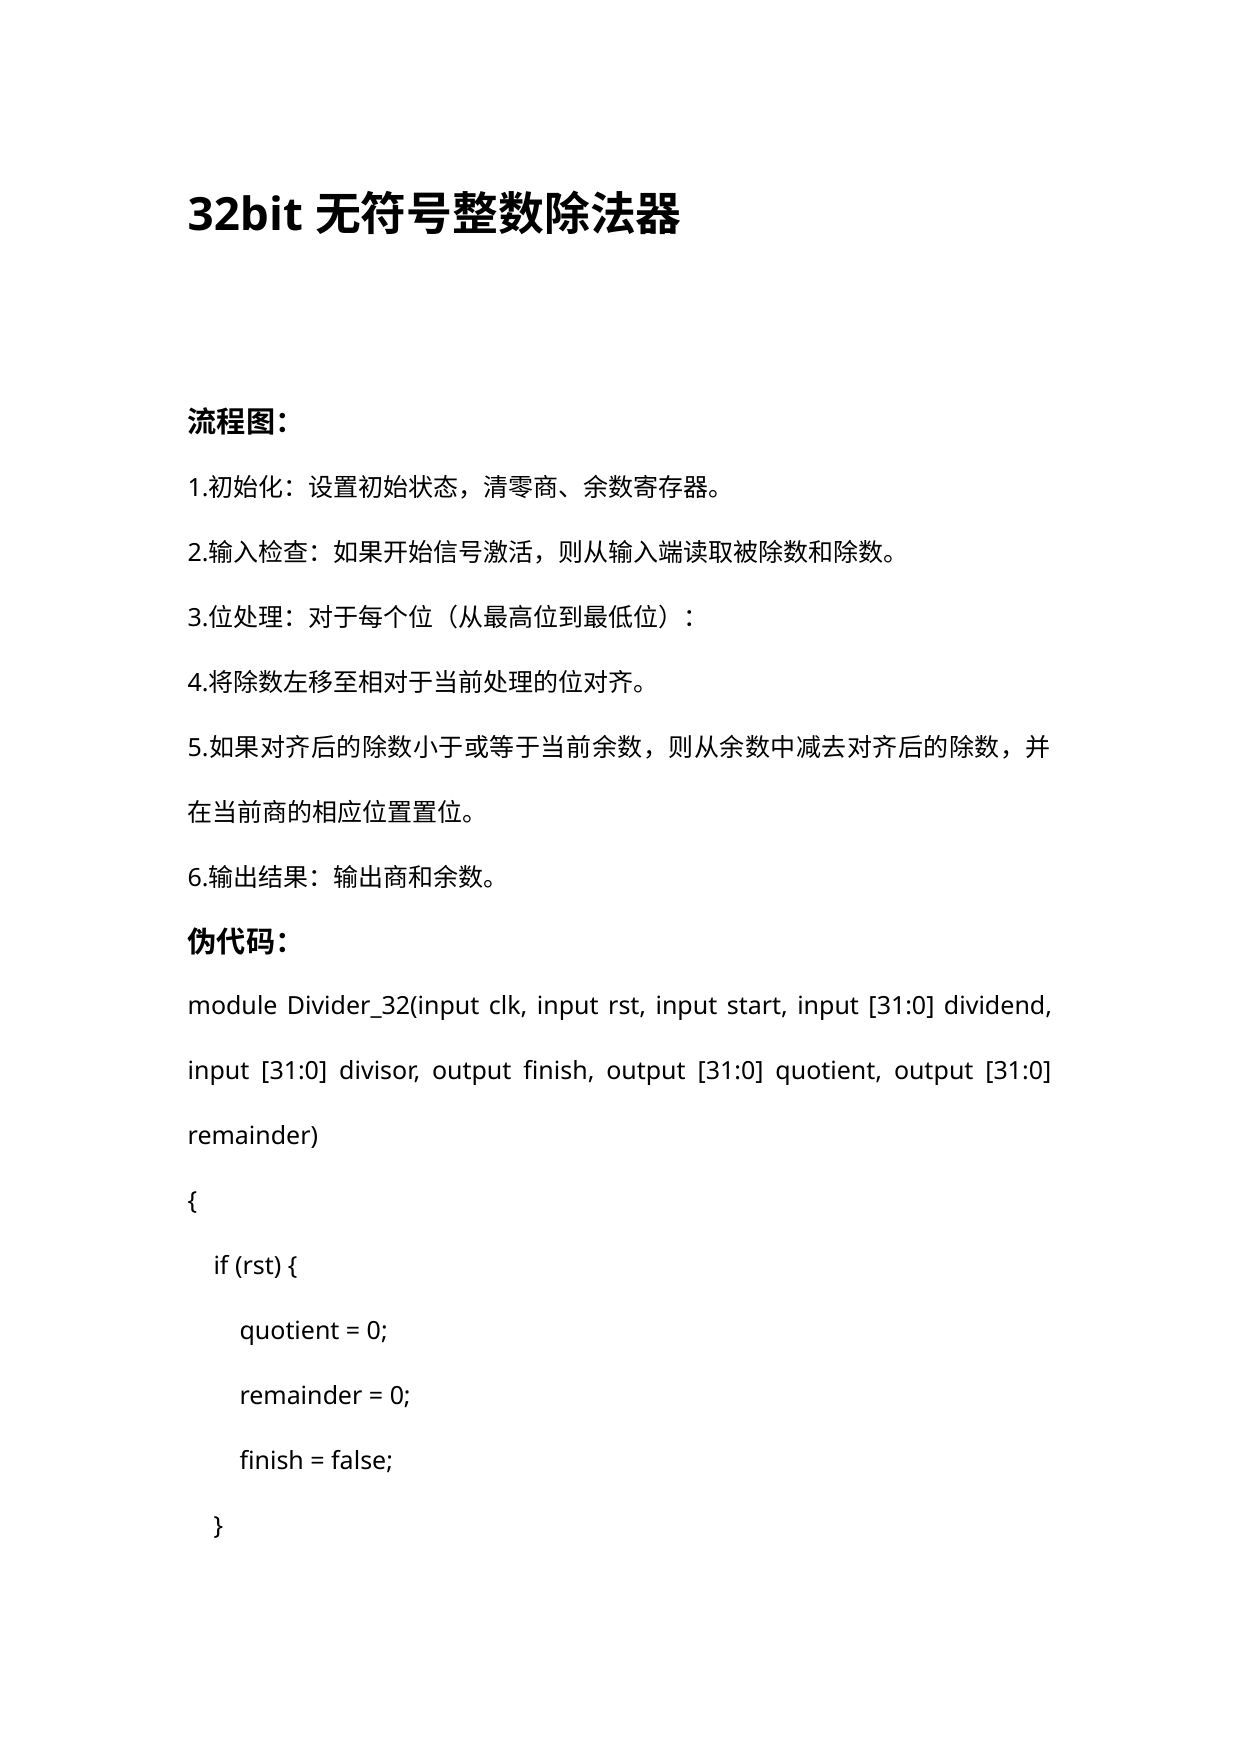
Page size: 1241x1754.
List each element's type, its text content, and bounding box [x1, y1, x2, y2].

text 流程图： [187, 388, 1053, 453]
text { [187, 1168, 1053, 1233]
text finish = false; [187, 1428, 1053, 1493]
text 1.初始化：设置初始状态，清零商、余数寄存器。 [187, 453, 1053, 518]
text module Divider_32(input clk, input rst, input start, input [31:0] dividend, input [31:0] divisor, output finish, output [31:0] quotient, output [31:0] remainder) [187, 973, 1053, 1168]
text remainder = 0; [187, 1363, 1053, 1428]
text 伪代码： [187, 908, 1053, 973]
text 5.如果对齐后的除数小于或等于当前余数，则从余数中减去对齐后的除数，并在当前商的相应位置置位。 [187, 713, 1053, 843]
text 3.位处理：对于每个位（从最高位到最低位）： [187, 583, 1053, 648]
text 4.将除数左移至相对于当前处理的位对齐。 [187, 648, 1053, 713]
text if (rst) { [187, 1233, 1053, 1298]
text 2.输入检查：如果开始信号激活，则从输入端读取被除数和除数。 [187, 518, 1053, 583]
subtitle 32bit 无符号整数除法器 [187, 162, 1053, 259]
text quotient = 0; [187, 1298, 1053, 1363]
text 6.输出结果：输出商和余数。 [187, 843, 1053, 908]
text } [187, 1493, 1053, 1558]
